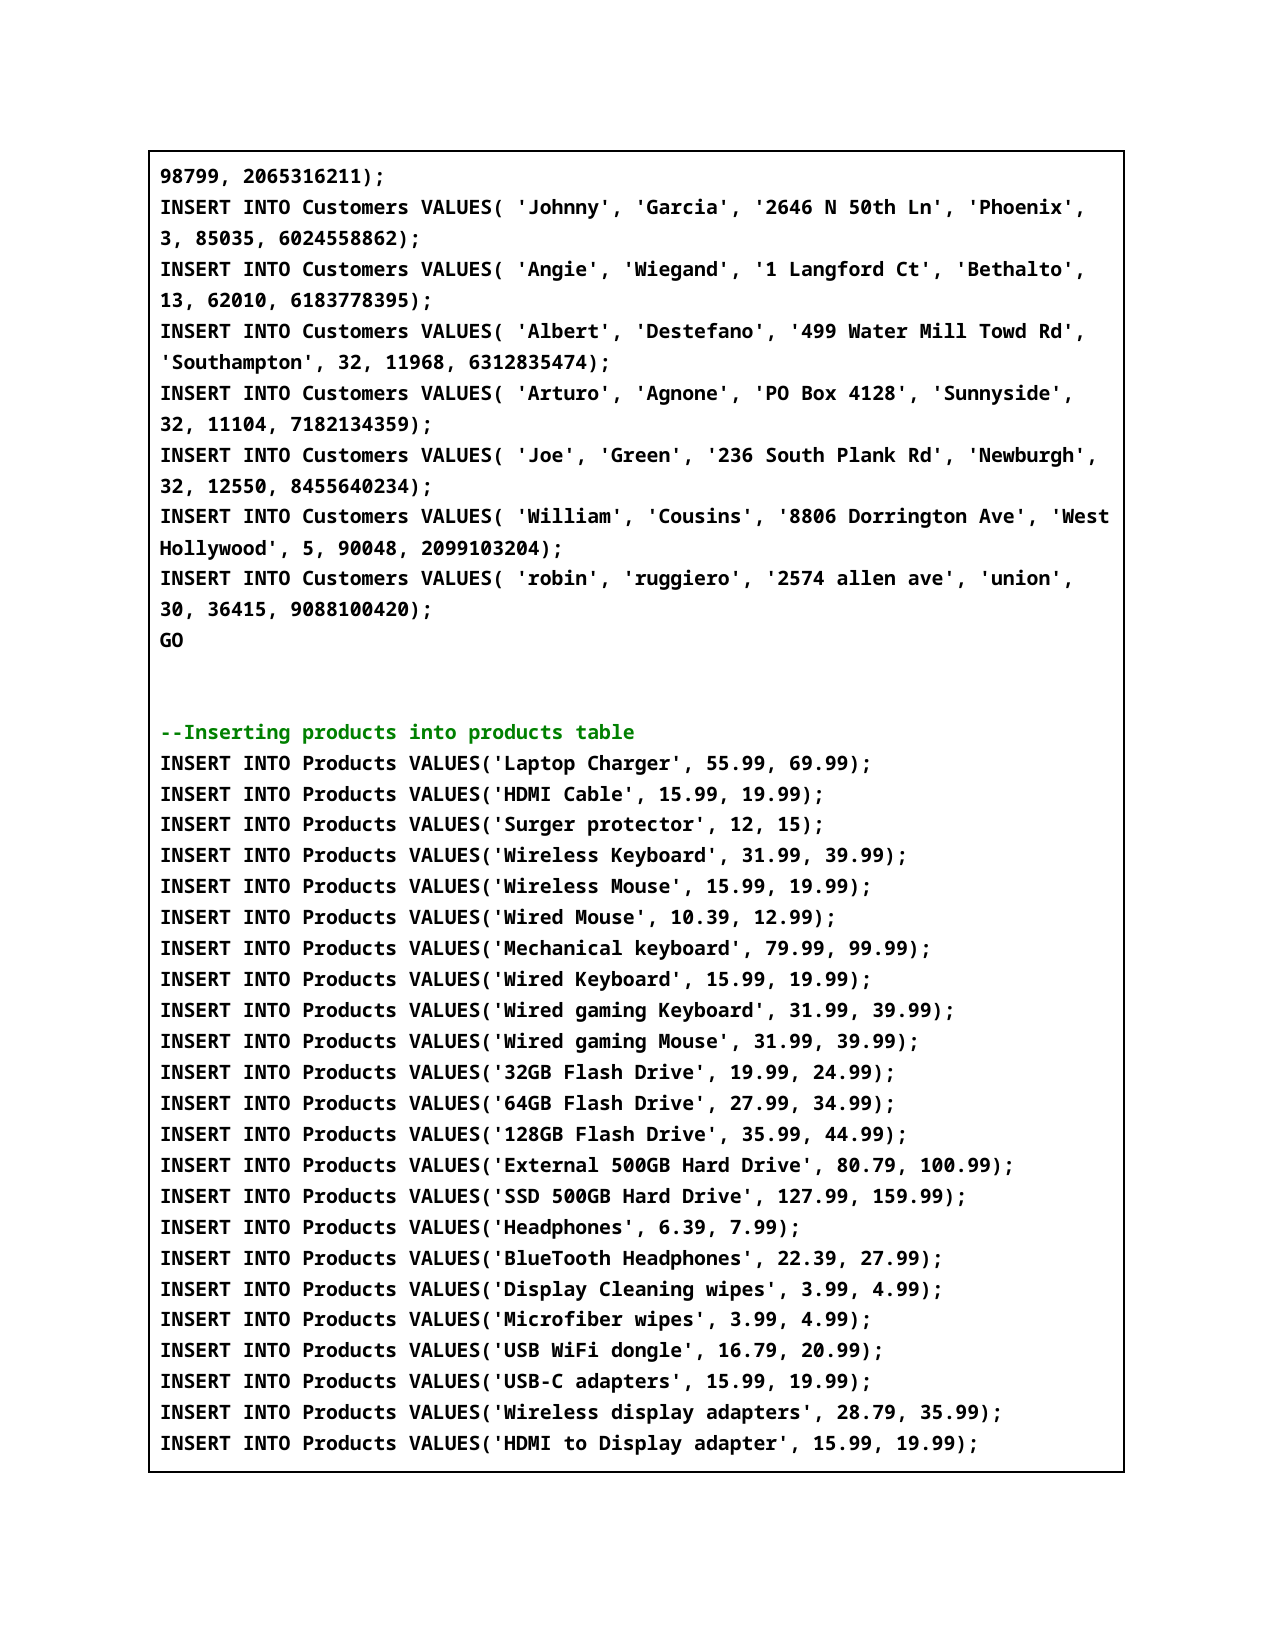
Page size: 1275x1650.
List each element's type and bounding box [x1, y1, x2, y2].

table_header [150, 152, 1123, 1471]
